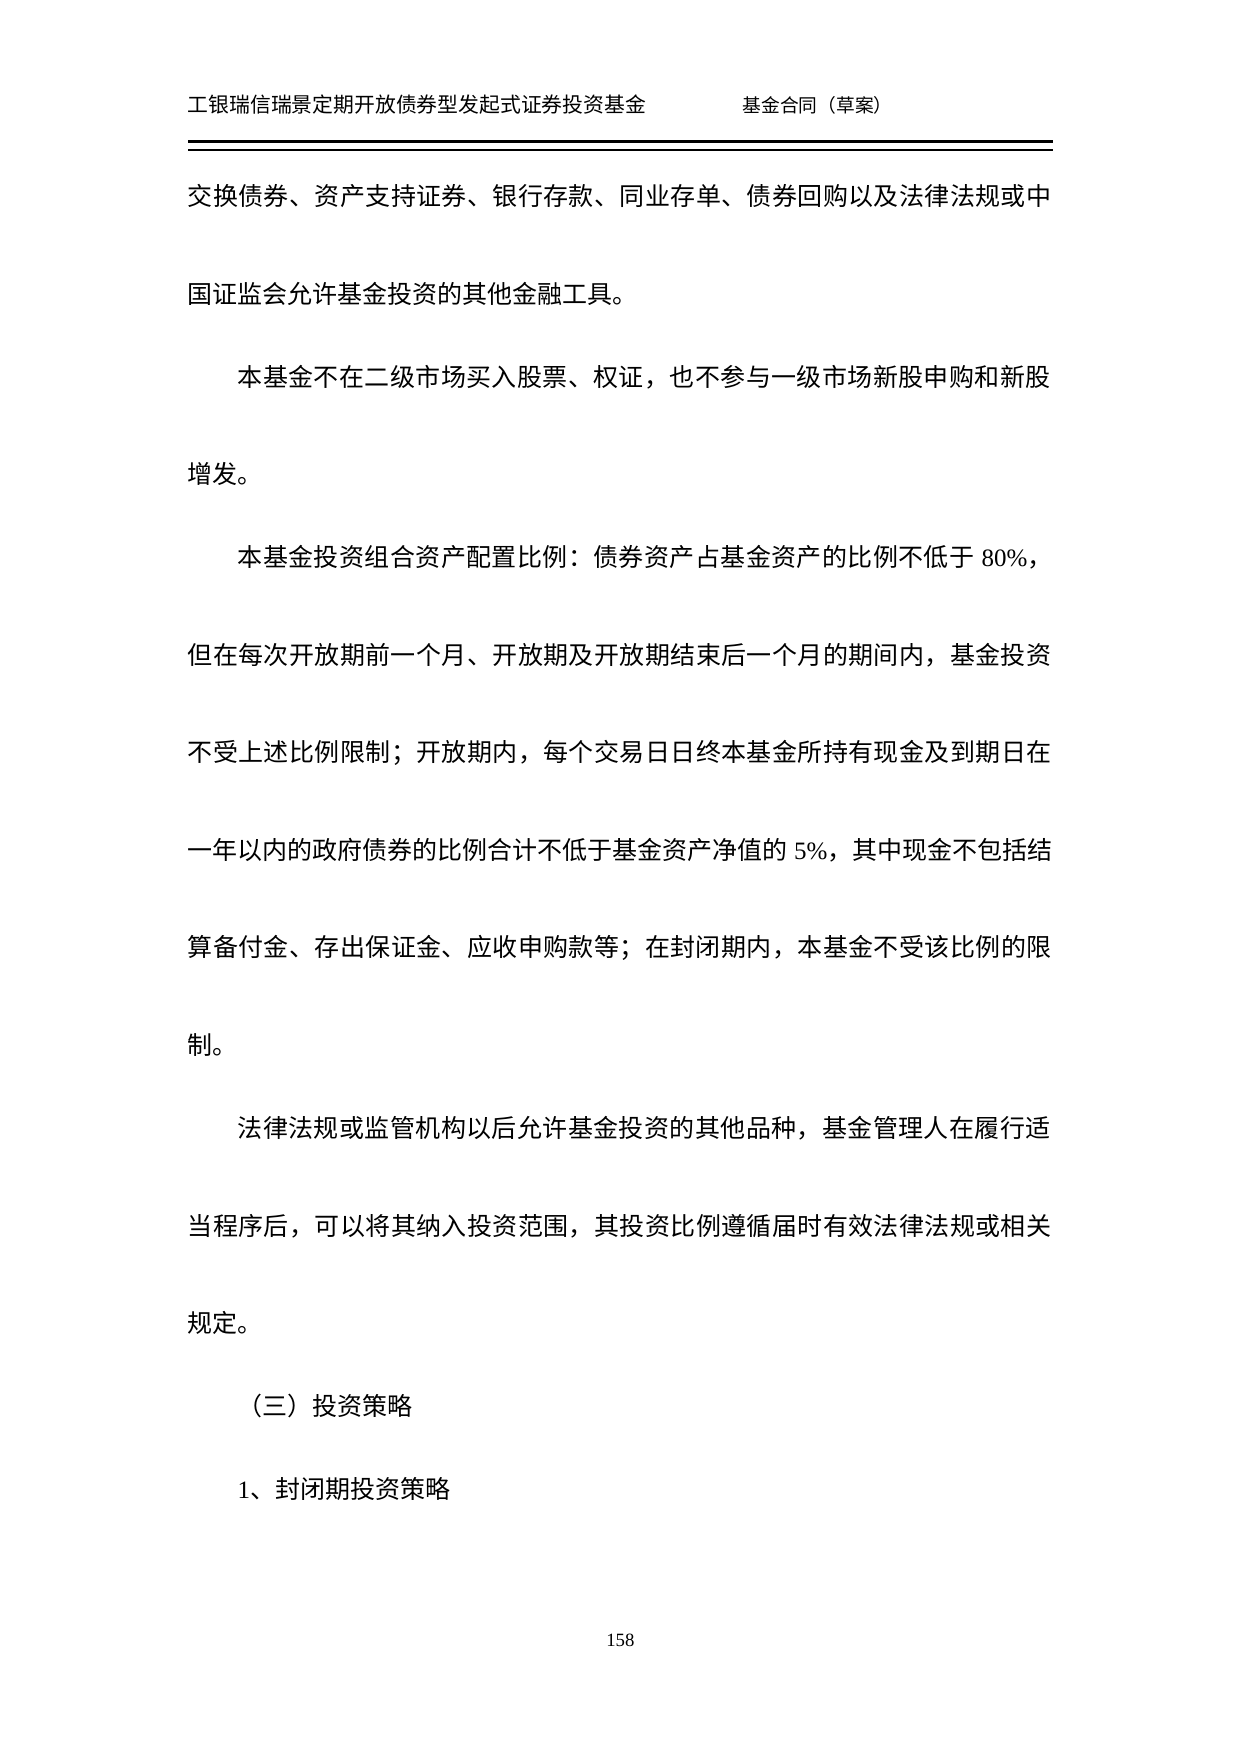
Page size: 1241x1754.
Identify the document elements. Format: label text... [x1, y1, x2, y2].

text 本基金投资组合资产配置比例：债券资产占基金资产的比例不低于80%，但在每次开放期前一个月、开放期及开放期结束后一个月的期间内，基金投资不受上述比例限制；开放期内，每个交易日日终本基金所持有现金及到期日在一年以内的政府债券的比例合计不低于基金资产净值的5%，其中现金不包括结算备付金、存出保证金、应收申购款等；在封闭期内，本基金不受该比例的限制。 [187, 523, 1053, 1076]
text 1、封闭期投资策略 [187, 1455, 1053, 1520]
text 本基金不在二级市场买入股票、权证，也不参与一级市场新股申购和新股增发。 [187, 343, 1053, 505]
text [187, 162, 1053, 325]
text 法律法规或监管机构以后允许基金投资的其他品种，基金管理人在履行适当程序后，可以将其纳入投资范围，其投资比例遵循届时有效法律法规或相关规定。 [187, 1094, 1053, 1354]
text （三）投资策略 [187, 1372, 1053, 1437]
